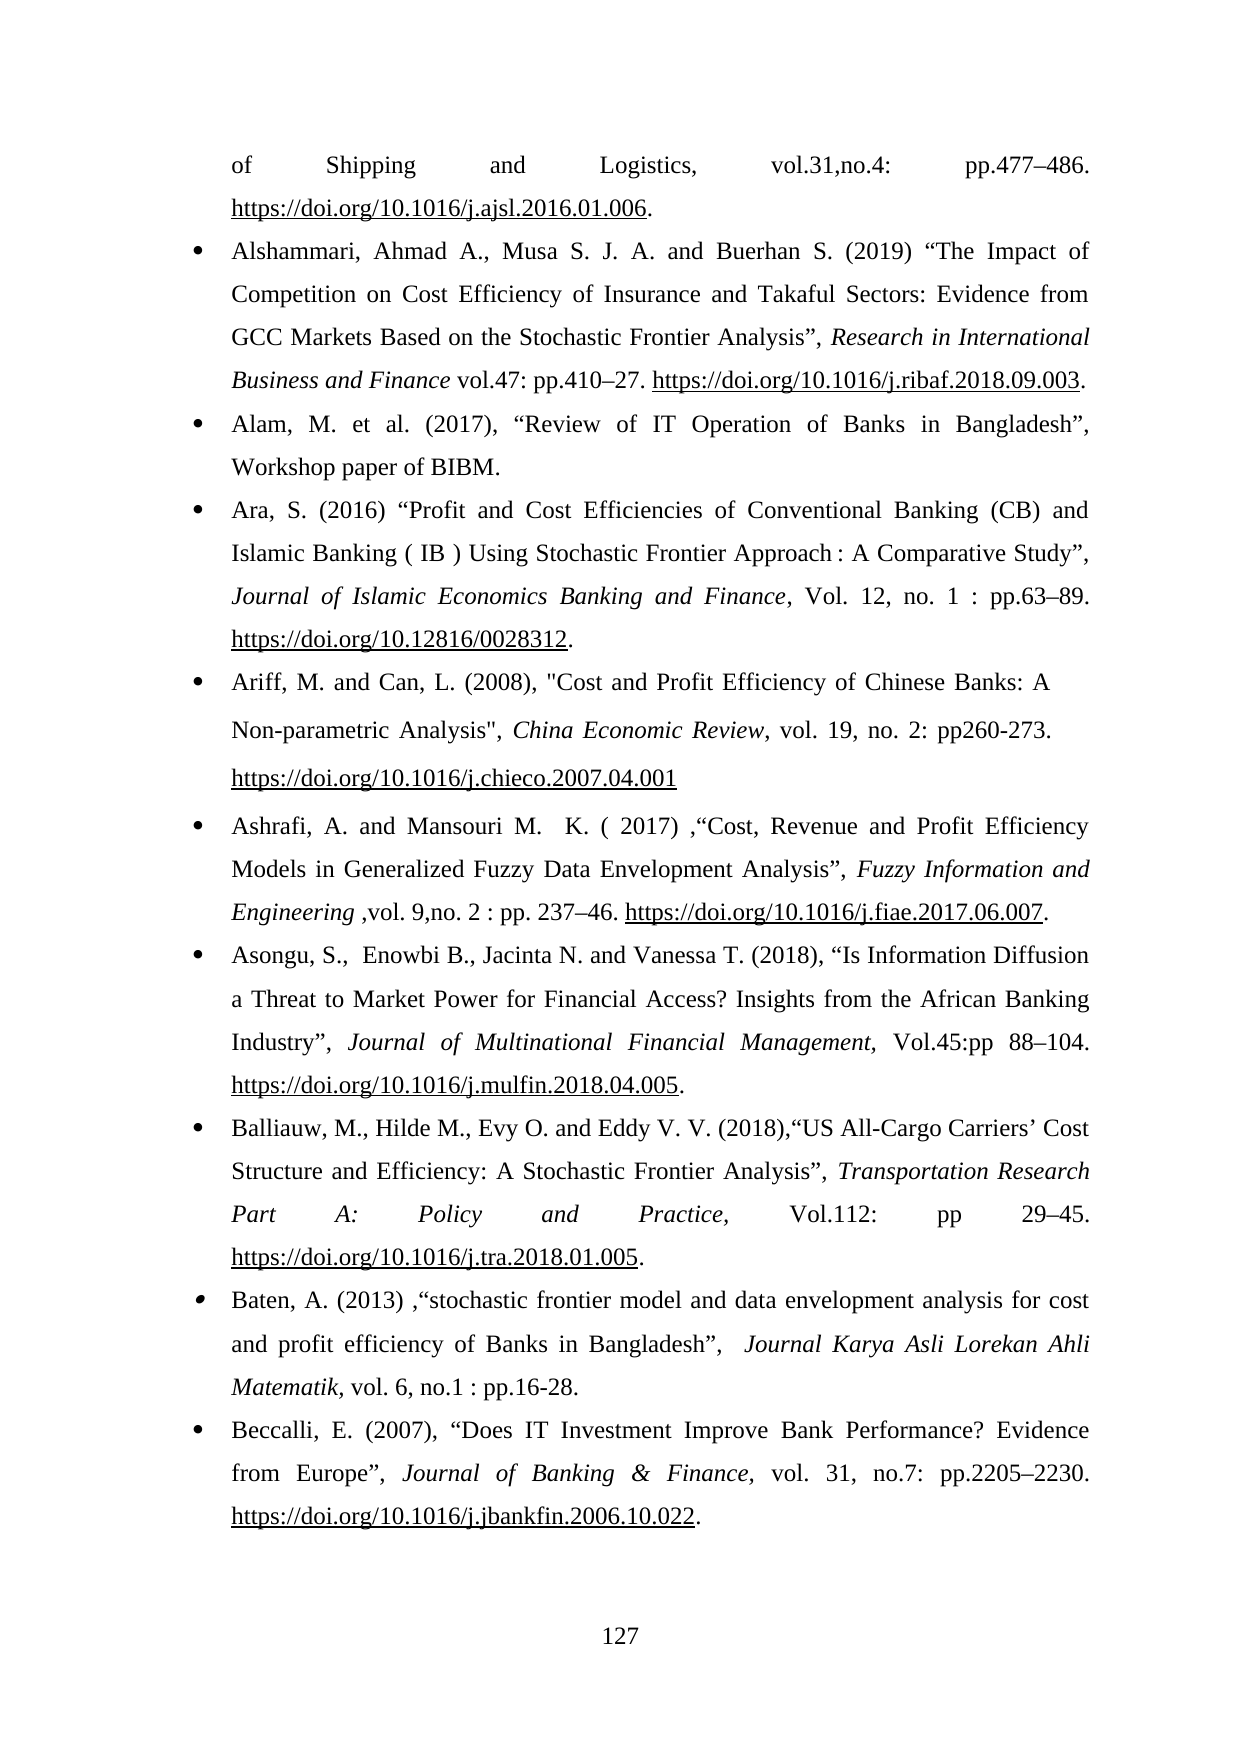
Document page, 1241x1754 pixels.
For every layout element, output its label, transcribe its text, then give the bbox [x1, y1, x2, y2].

list Ashrafi, A. and Mansouri M. K. ( 2017) ,“Cost, Revenue and Profit Efficiency Models in Generalized Fuzzy Data Envelopment Analysis”, Fuzzy Information and Engineering ,vol. 9,no. 2 : pp. 237–46. https://doi.org/10.1016/j.fiae.2017.06.007. [194, 811, 1090, 926]
list Beccalli, E. (2007), “Does IT Investment Improve Bank Performance? Evidence from Europe”, Journal of Banking & Finance, vol. 31, no.7: pp.2205–2230. https://doi.org/10.1016/j.jbankfin.2006.10.022. [194, 1415, 1090, 1530]
list Baten, A. (2013) ,“stochastic frontier model and data envelopment analysis for cost and profit efficiency of Banks in Bangladesh”, Journal Karya Asli Lorekan Ahli Matematik, vol. 6, no.1 : pp.16-28. [194, 1286, 1090, 1401]
list Ariff, M. and Can, L. (2008), "Cost and Profit Efficiency of Chinese Banks: A Non-parametric Analysis", China Economic Review, vol. 19, no. 2: pp260-273. https://doi.org/10.1016/j.chieco.2007.04.001 [194, 667, 1052, 792]
list Balliauw, M., Hilde M., Evy O. and Eddy V. V. (2018),“US All-Cargo Carriers’ Cost Structure and Efficiency: A Stochastic Frontier Analysis”, Transportation Research Part A: Policy and Practice, Vol.112: pp 29–45. https://doi.org/10.1016/j.tra.2018.01.005. [194, 1113, 1090, 1271]
list Ara, S. (2016) “Profit and Cost Efficiencies of Conventional Banking (CB) and Islamic Banking ( IB ) Using Stochastic Frontier Approach : A Comparative Study”, Journal of Islamic Economics Banking and Finance, Vol. 12, no. 1 : pp.63–89. https://doi.org/10.12816/0028312. [194, 495, 1090, 653]
list Alam, M. et al. (2017), “Review of IT Operation of Banks in Bangladesh”, Workshop paper of BIBM. [194, 409, 1090, 481]
list Asongu, S., Enowbi B., Jacinta N. and Vanessa T. (2018), “Is Information Diffusion a Threat to Market Power for Financial Access? Insights from the African Banking Industry”, Journal of Multinational Financial Management, Vol.45:pp 88–104. https://doi.org/10.1016/j.mulfin.2018.04.005. [194, 941, 1090, 1099]
list Alshammari, Ahmad A., Musa S. J. A. and Buerhan S. (2019) “The Impact of Competition on Cost Efficiency of Insurance and Takaful Sectors: Evidence from GCC Markets Based on the Stochastic Frontier Analysis”, Research in International Business and Finance vol.47: pp.410–27. https://doi.org/10.1016/j.ribaf.2018.09.003. [194, 236, 1090, 394]
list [194, 150, 1090, 222]
